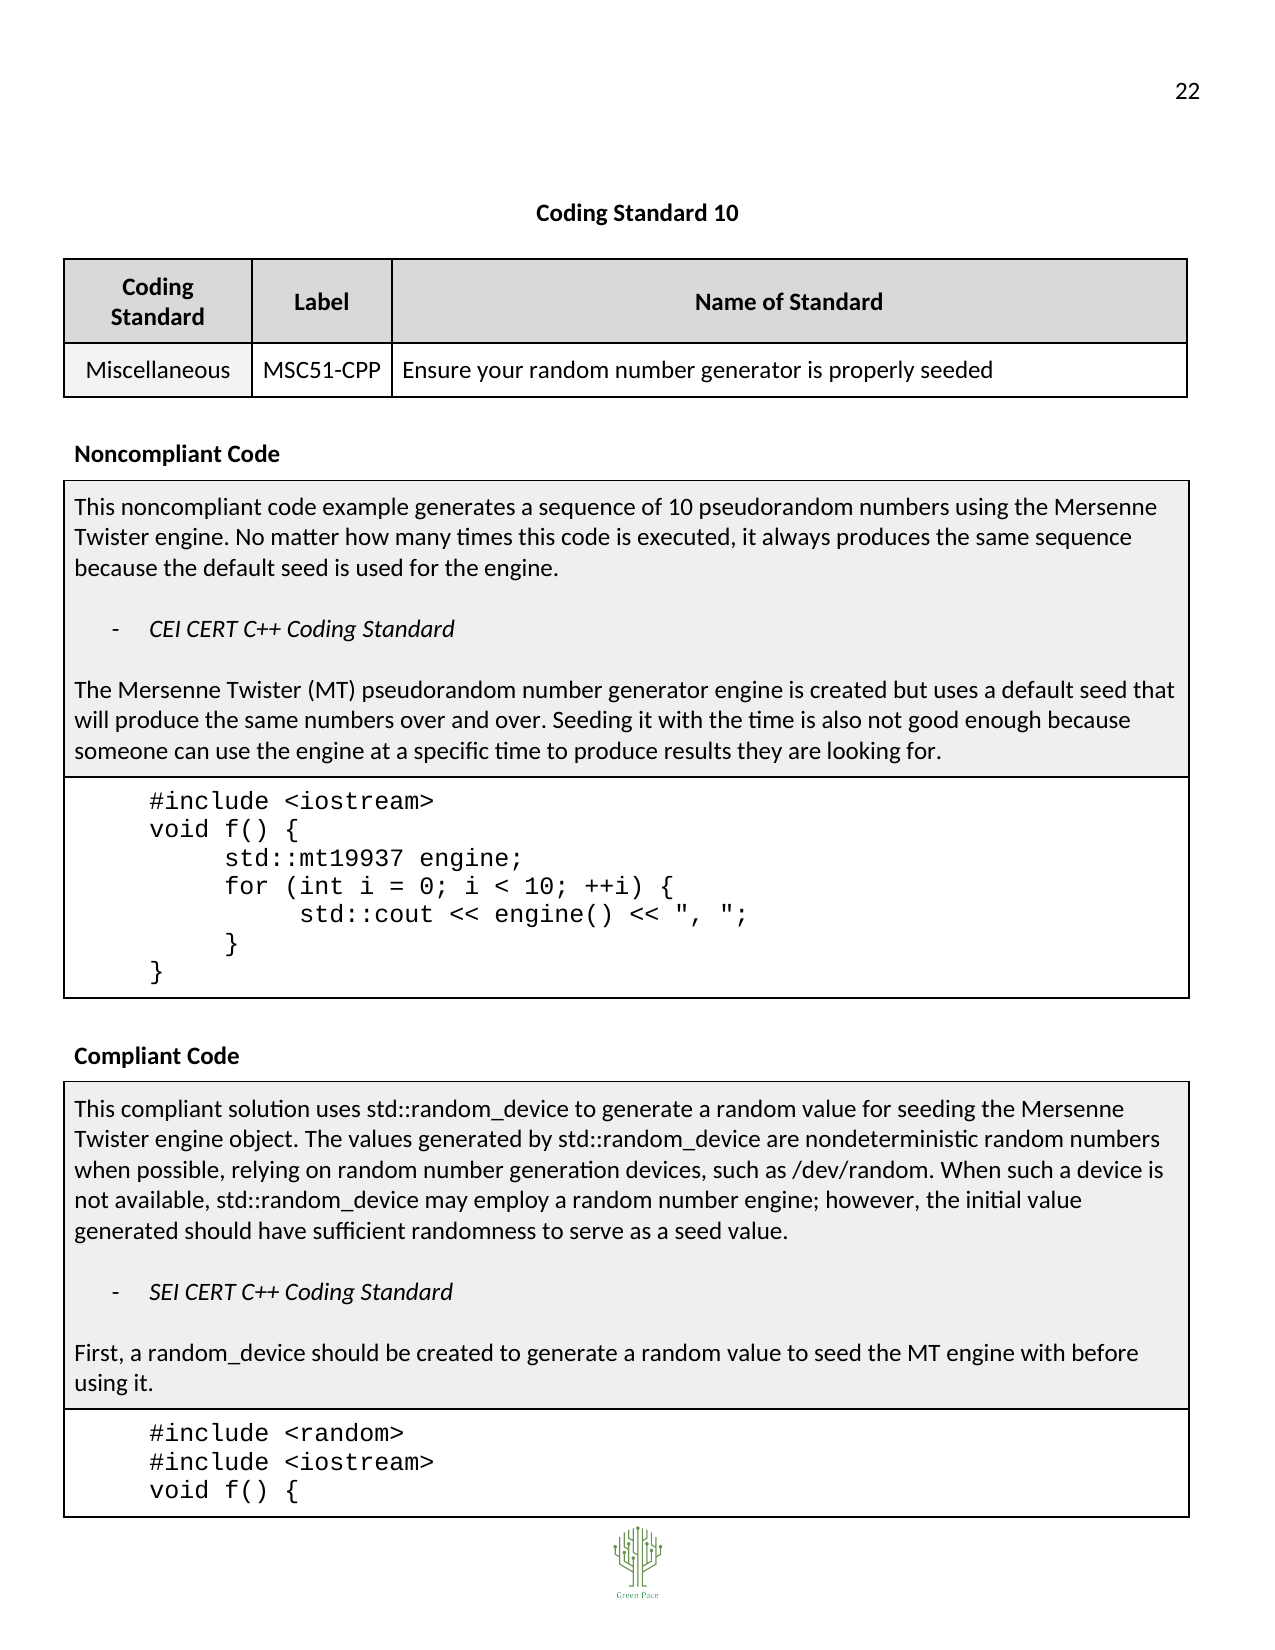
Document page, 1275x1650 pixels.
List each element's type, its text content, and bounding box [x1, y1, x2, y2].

table_cell #include <iostream> void f() { std::mt19937 engine; for (int i = 0; i < 10; ++i) { std::cout << engine() << ", "; } } [65, 778, 1188, 997]
table_header Name of Standard [393, 260, 1186, 342]
picture [605, 1521, 670, 1606]
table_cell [65, 1410, 1188, 1516]
table_cell Ensure your random number generator is properly seeded [393, 344, 1186, 396]
table_header Label [253, 260, 391, 342]
subtitle Coding Standard 10 [75, 197, 1200, 228]
table_cell Miscellaneous [65, 344, 251, 396]
table_header Compliant Code [64, 1030, 1189, 1081]
table_cell This noncompliant code example generates a sequence of 10 pseudorandom numbers using the Mersenne Twister engine. No matter how many times this code is executed, it always produces the same sequence because the default seed is used for the engine. CEI CERT C++ Coding Standard The Mersenne Twister (MT) pseudorandom number generator engine is created but uses a default seed that will produce the same numbers over and over. Seeding it with the time is also not good enough because someone can use the engine at a specific time to produce results they are looking for. [65, 481, 1188, 776]
table_cell This compliant solution uses std::random_device to generate a random value for seeding the Mersenne Twister engine object. The values generated by std::random_device are nondeterministic random numbers when possible, relying on random number generation devices, such as /dev/random. When such a device is not available, std::random_device may employ a random number engine; however, the initial value generated should have sufficient randomness to serve as a seed value. SEI CERT C++ Coding Standard First, a random_device should be created to generate a random value to seed the MT engine with before using it. [65, 1082, 1188, 1408]
table_header Coding Standard [65, 260, 251, 342]
table_cell MSC51-CPP [253, 344, 391, 396]
table_header Noncompliant Code [64, 428, 1189, 479]
